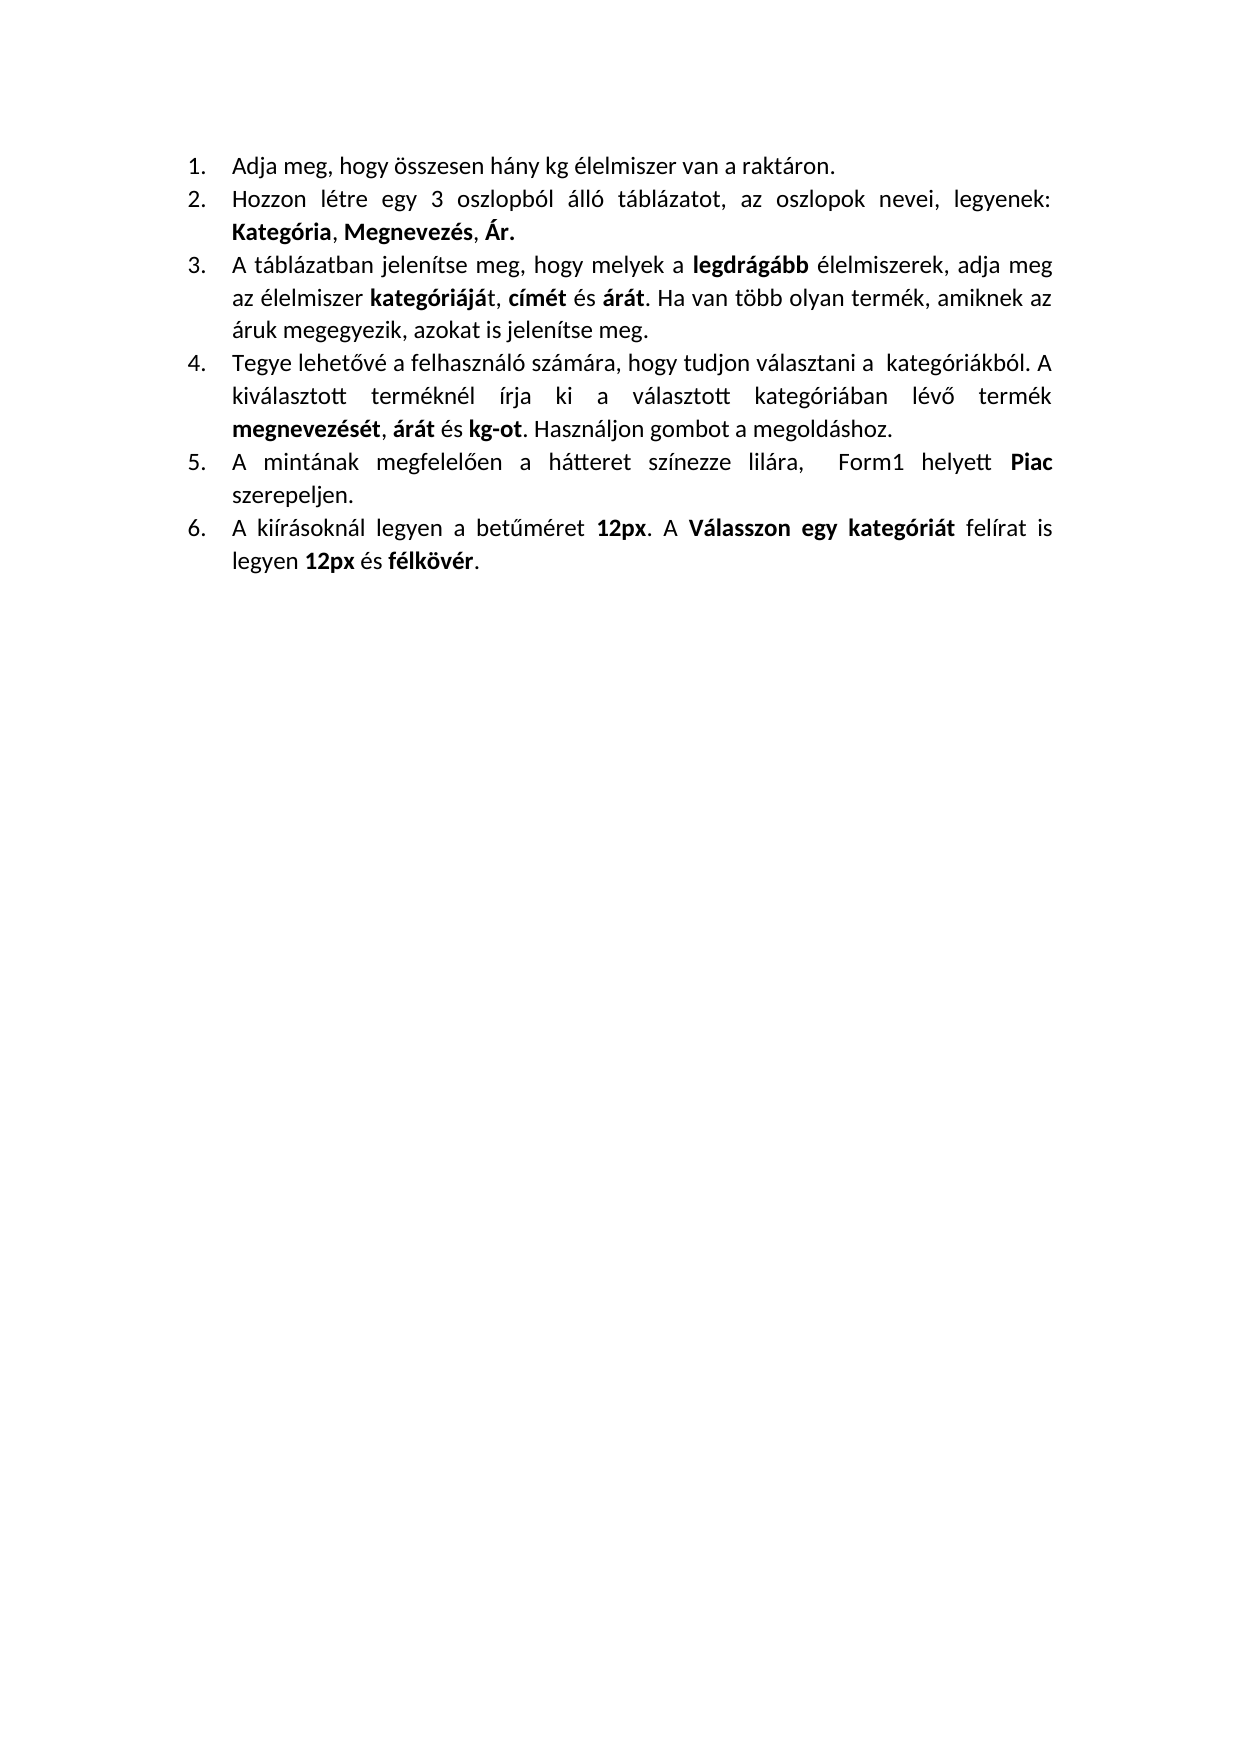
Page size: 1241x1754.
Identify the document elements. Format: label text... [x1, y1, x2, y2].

list A táblázatban jelenítse meg, hogy melyek a legdrágább élelmiszerek, adja meg az élelmiszer kategóriáját, címét és árát. Ha van több olyan termék, amiknek az áruk megegyezik, azokat is jelenítse meg. [187, 249, 1053, 345]
list Adja meg, hogy összesen hány kg élelmiszer van a raktáron. [187, 150, 1053, 181]
list A kiírásoknál legyen a betűméret 12px. A Válasszon egy kategóriát felírat is legyen 12px és félkövér. [187, 512, 1053, 576]
list Tegye lehetővé a felhasználó számára, hogy tudjon választani a kategóriákból. A kiválasztott terméknél írja ki a választott kategóriában lévő termék megnevezését, árát és kg-ot. Használjon gombot a megoldáshoz. [187, 347, 1053, 444]
list Hozzon létre egy 3 oszlopból álló táblázatot, az oszlopok nevei, legyenek: Kategória, Megnevezés, Ár. [187, 183, 1053, 246]
list A mintának megfelelően a hátteret színezze lilára, Form1 helyett Piac szerepeljen. [187, 446, 1053, 510]
